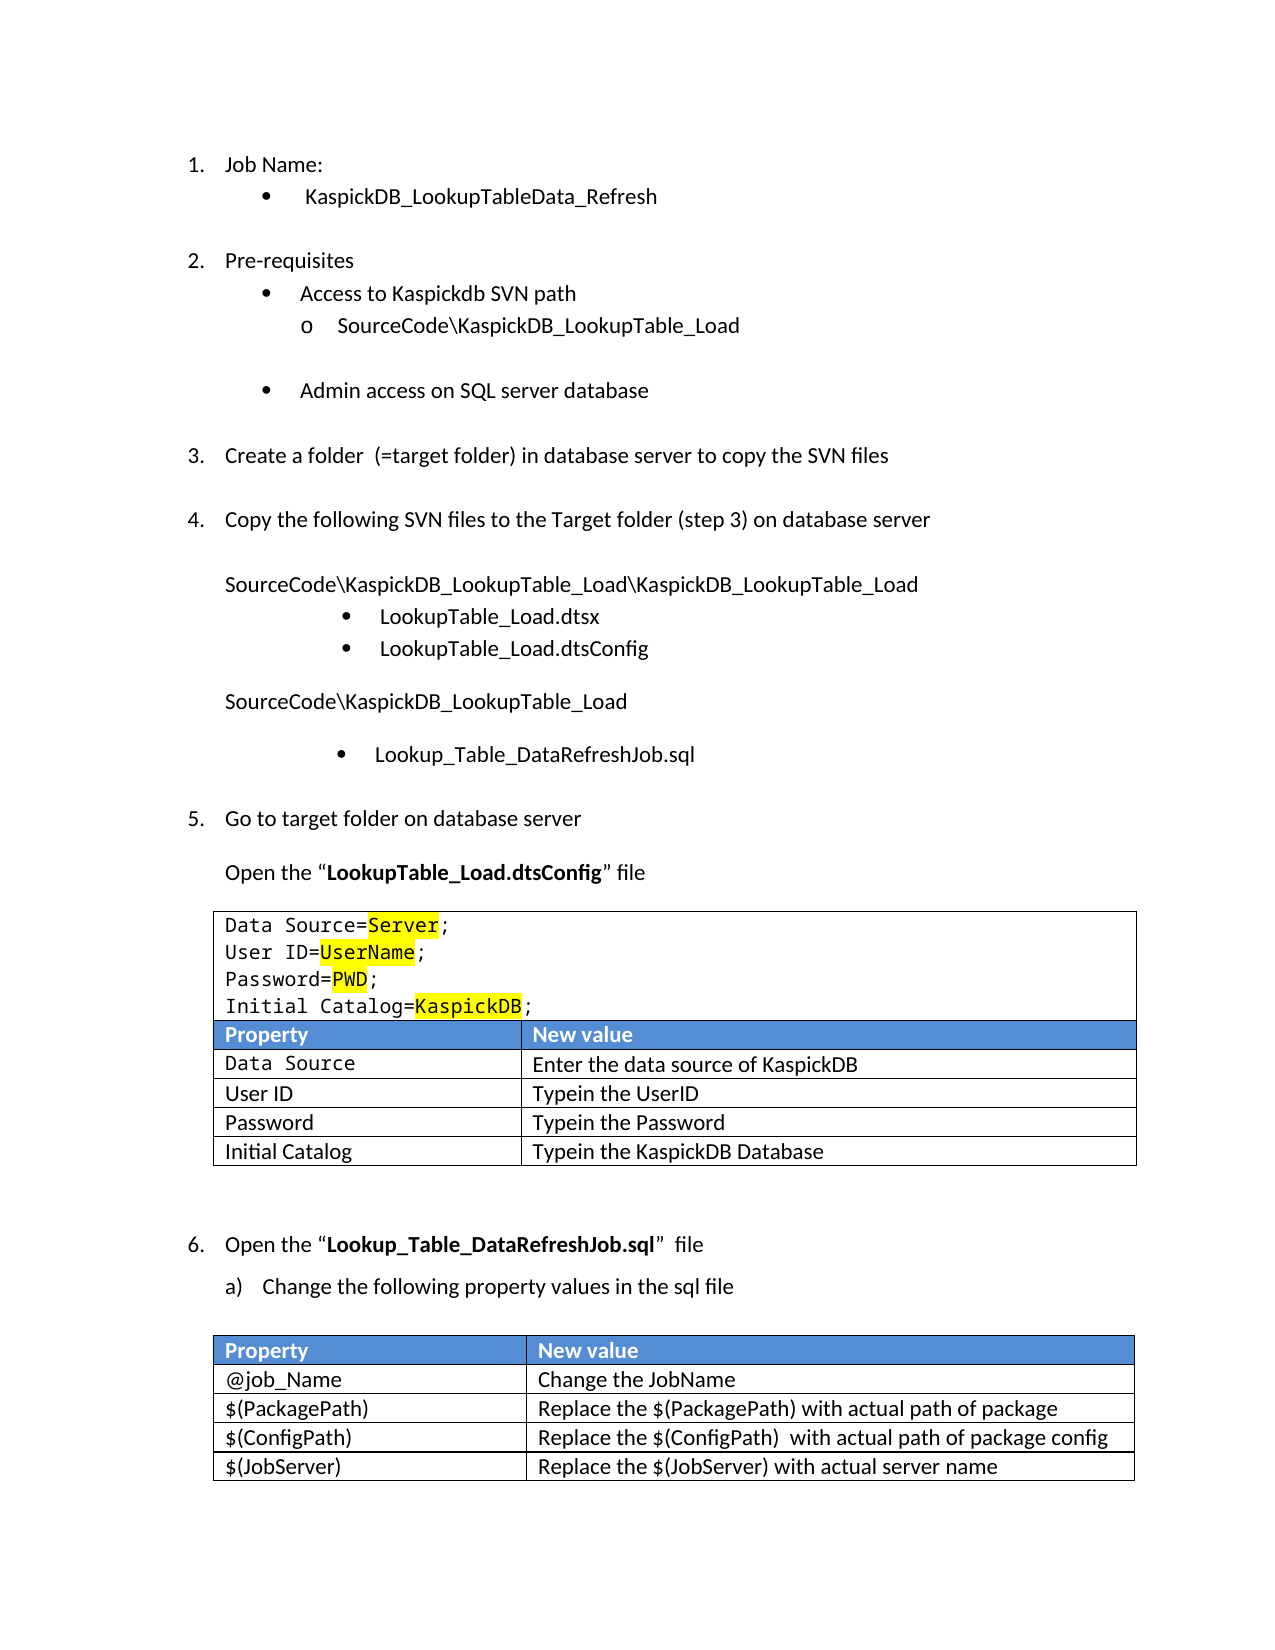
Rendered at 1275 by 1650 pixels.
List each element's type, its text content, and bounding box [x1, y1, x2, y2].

list SourceCode\KaspickDB_LookupTable_Load\KaspickDB_LookupTable_Load [225, 570, 1125, 598]
table_cell User ID [214, 1079, 521, 1107]
list LookupTable_Load.dtsx [342, 602, 1125, 630]
table_header Data Source=Server; User ID=UserName; Password=PWD; Initial Catalog=KaspickDB; [214, 912, 1136, 1019]
table_cell Change the JobName [527, 1365, 1134, 1393]
table_cell Replace the $(JobServer) with actual server name [527, 1453, 1134, 1480]
list Create a folder (=target folder) in database server to copy the SVN files [187, 441, 1125, 469]
list Copy the following SVN files to the Target folder (step 3) on database server [187, 505, 1125, 533]
text SourceCode\KaspickDB_LookupTable_Load [225, 687, 1125, 715]
table_cell Password [214, 1108, 521, 1136]
list KaspickDB_LookupTableData_Refresh [262, 182, 1125, 210]
table_cell Typein the UserID [522, 1079, 1136, 1107]
list Change the following property values in the sql file [225, 1272, 1125, 1300]
table_cell Typein the KaspickDB Database [522, 1137, 1136, 1165]
table_cell Property [214, 1021, 521, 1049]
table_cell New value [522, 1021, 1136, 1049]
list Pre-requisites [187, 247, 1125, 274]
table_cell Replace the $(PackagePath) with actual path of package [527, 1394, 1134, 1422]
table_header New value [527, 1336, 1134, 1364]
table_cell Typein the Password [522, 1108, 1136, 1136]
list Open the “Lookup_Table_DataRefreshJob.sql” file [187, 1230, 1125, 1258]
table_cell $(PackagePath) [214, 1394, 526, 1422]
table_cell Data Source [214, 1050, 521, 1078]
list SourceCode\KaspickDB_LookupTable_Load [300, 311, 1125, 340]
table_cell $(JobServer) [214, 1453, 526, 1480]
list Access to Kaspickdb SVN path [262, 279, 1125, 307]
list Lookup_Table_DataRefreshJob.sql [337, 740, 1125, 768]
table_cell @job_Name [214, 1365, 526, 1393]
list Admin access on SQL server database [262, 377, 1125, 405]
list Job Name: [187, 150, 1125, 178]
text Open the “LookupTable_Load.dtsConfig” file [150, 858, 1125, 886]
table_cell Enter the data source of KaspickDB [522, 1050, 1136, 1078]
list LookupTable_Load.dtsConfig [342, 634, 1125, 662]
table_cell Initial Catalog [214, 1137, 521, 1165]
table_header Property [214, 1336, 526, 1364]
list Go to target folder on database server [187, 804, 1125, 833]
table_cell Replace the $(ConfigPath) with actual path of package config [527, 1423, 1134, 1451]
table_cell $(ConfigPath) [214, 1423, 526, 1451]
